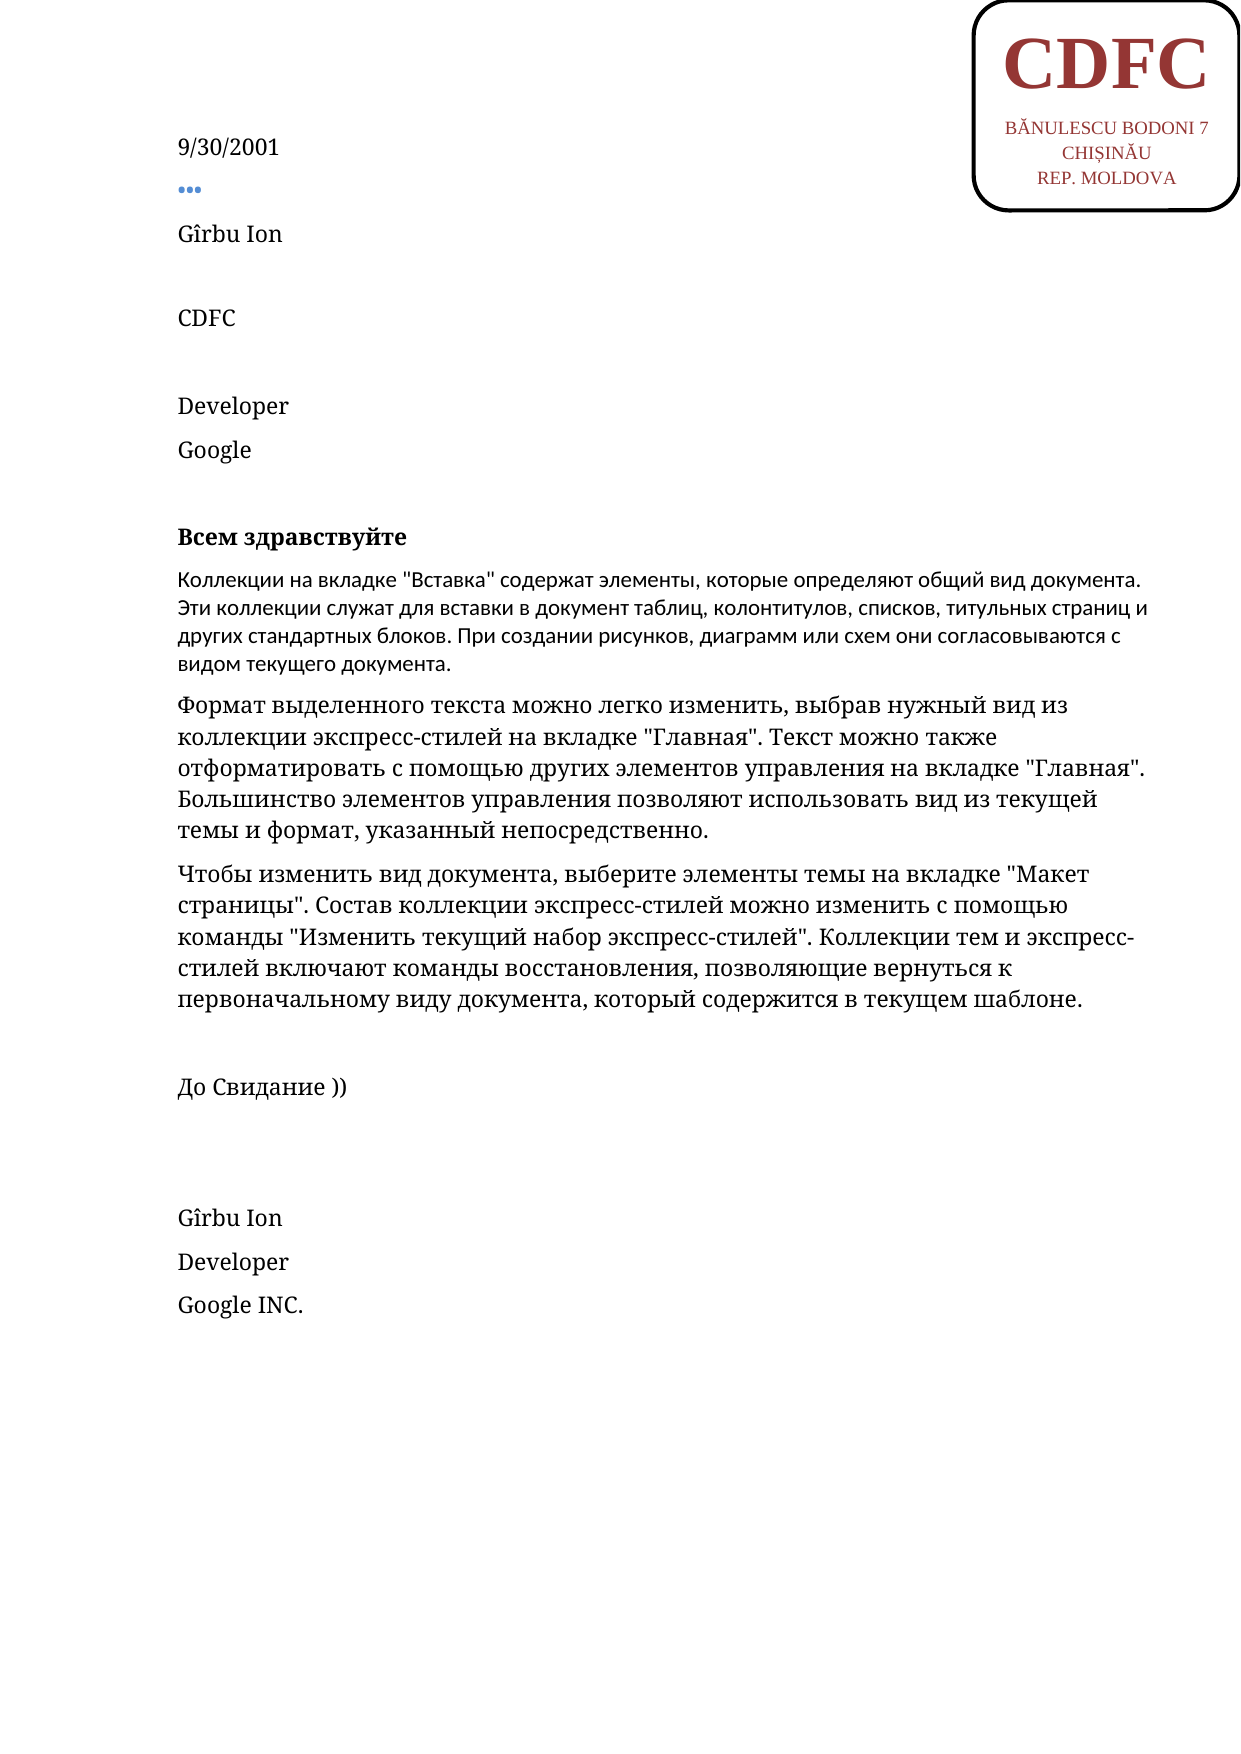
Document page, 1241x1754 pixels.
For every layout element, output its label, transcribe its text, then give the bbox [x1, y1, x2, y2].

text До Свидание )) [177, 1071, 1152, 1102]
text Developer [177, 390, 1152, 421]
text Gîrbu Ion [177, 218, 1152, 249]
text Google INC. [177, 1289, 1152, 1321]
text ••• [177, 174, 986, 206]
text Gîrbu Ion [177, 1202, 1152, 1233]
text Google [177, 434, 1152, 465]
text CDFC [177, 302, 1152, 334]
text Всем здравствуйте [177, 521, 1152, 552]
text Developer [177, 1246, 1152, 1277]
